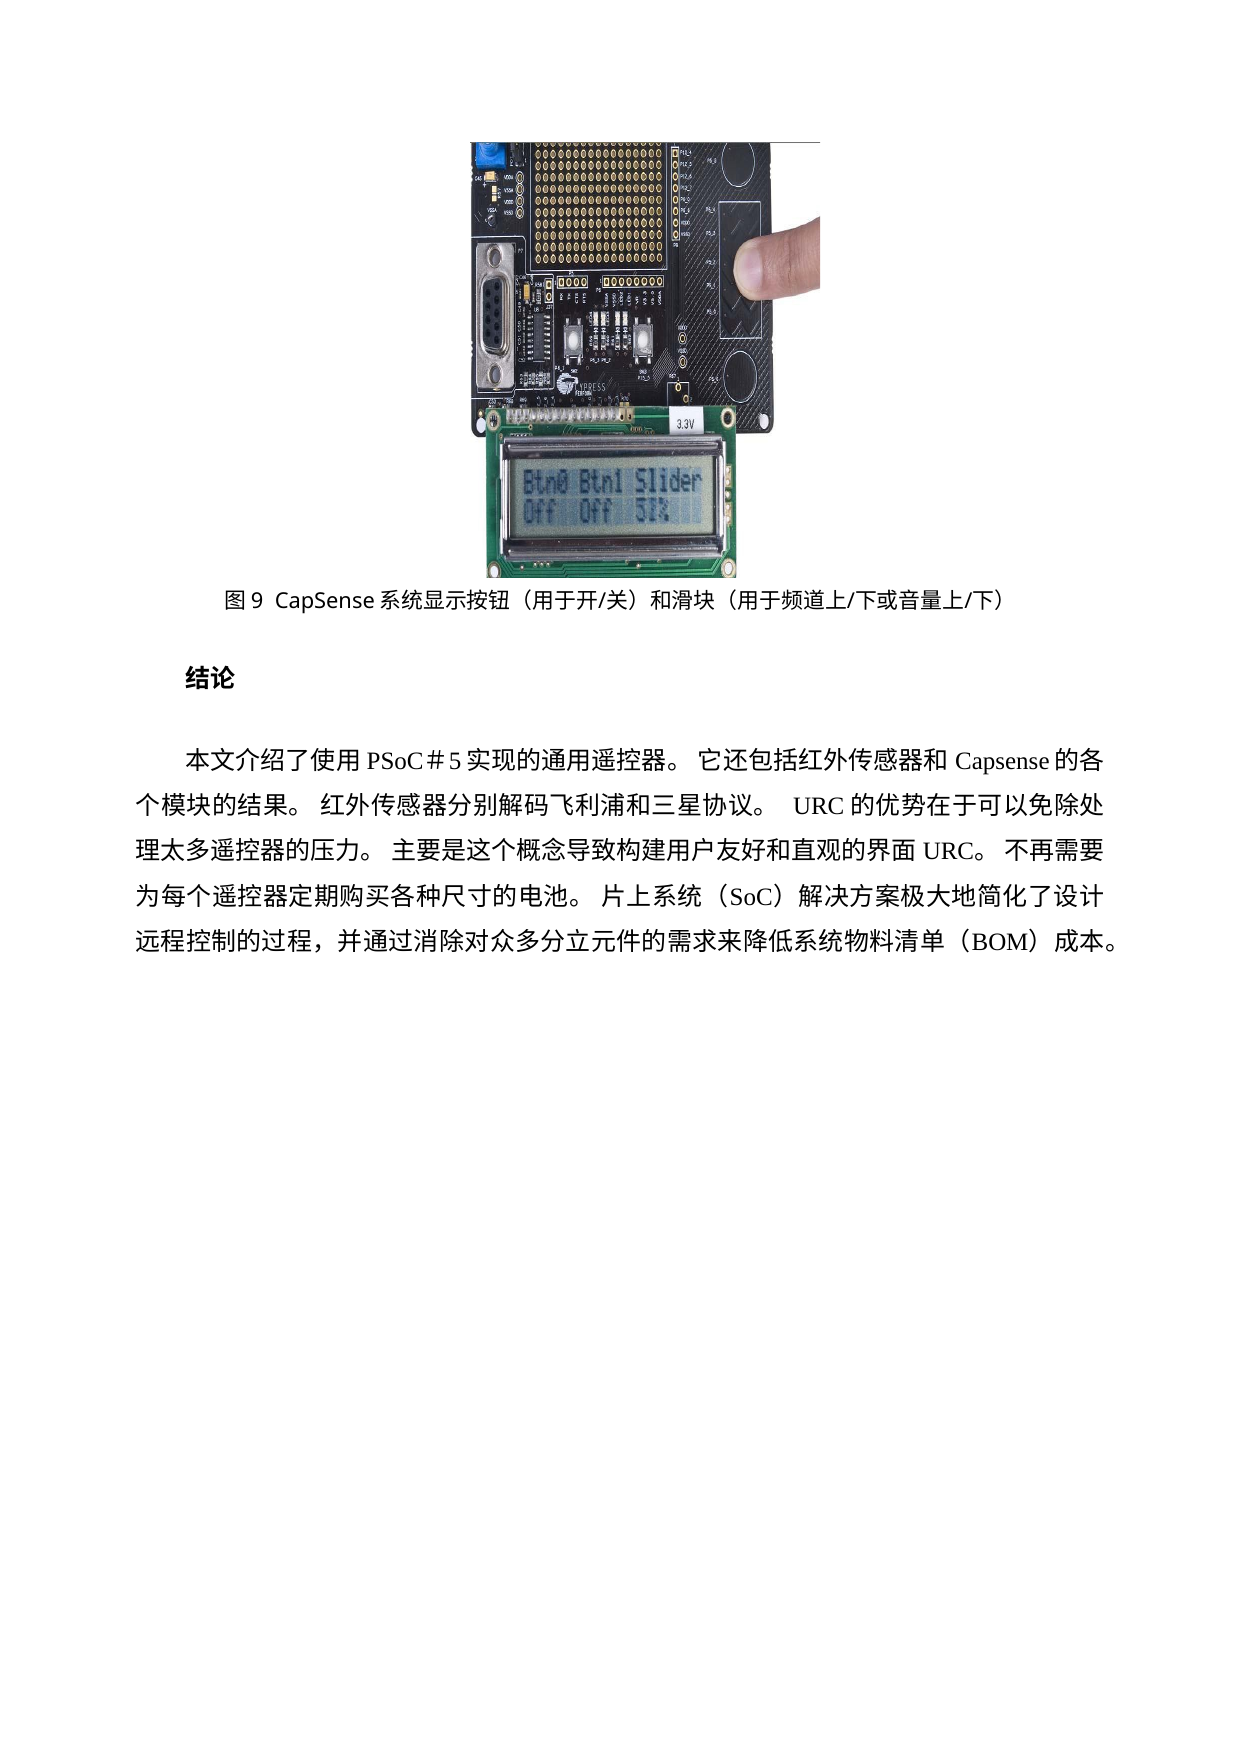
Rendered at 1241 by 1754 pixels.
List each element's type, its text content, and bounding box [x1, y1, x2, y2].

text 图9 CapSense系统显示按钮（用于开/关）和滑块（用于频道上/下或音量上/下） [135, 583, 1105, 615]
subtitle 结论 [135, 659, 1105, 695]
picture [470, 142, 821, 578]
text 本文介绍了使用PSoC＃5实现的通用遥控器。 它还包括红外传感器和Capsense的各个模块的结果。 红外传感器分别解码飞利浦和三星协议。 URC的优势在于可以免除处理太多遥控器的压力。 主要是这个概念导致构建用户友好和直观的界面URC。 不再需要为每个遥控器定期购买各种尺寸的电池。 片上系统（SoC）解决方案极大地简化了设计远程控制的过程，并通过消除对众多分立元件的需求来降低系统物料清单（BOM）成本。 [135, 740, 1105, 988]
